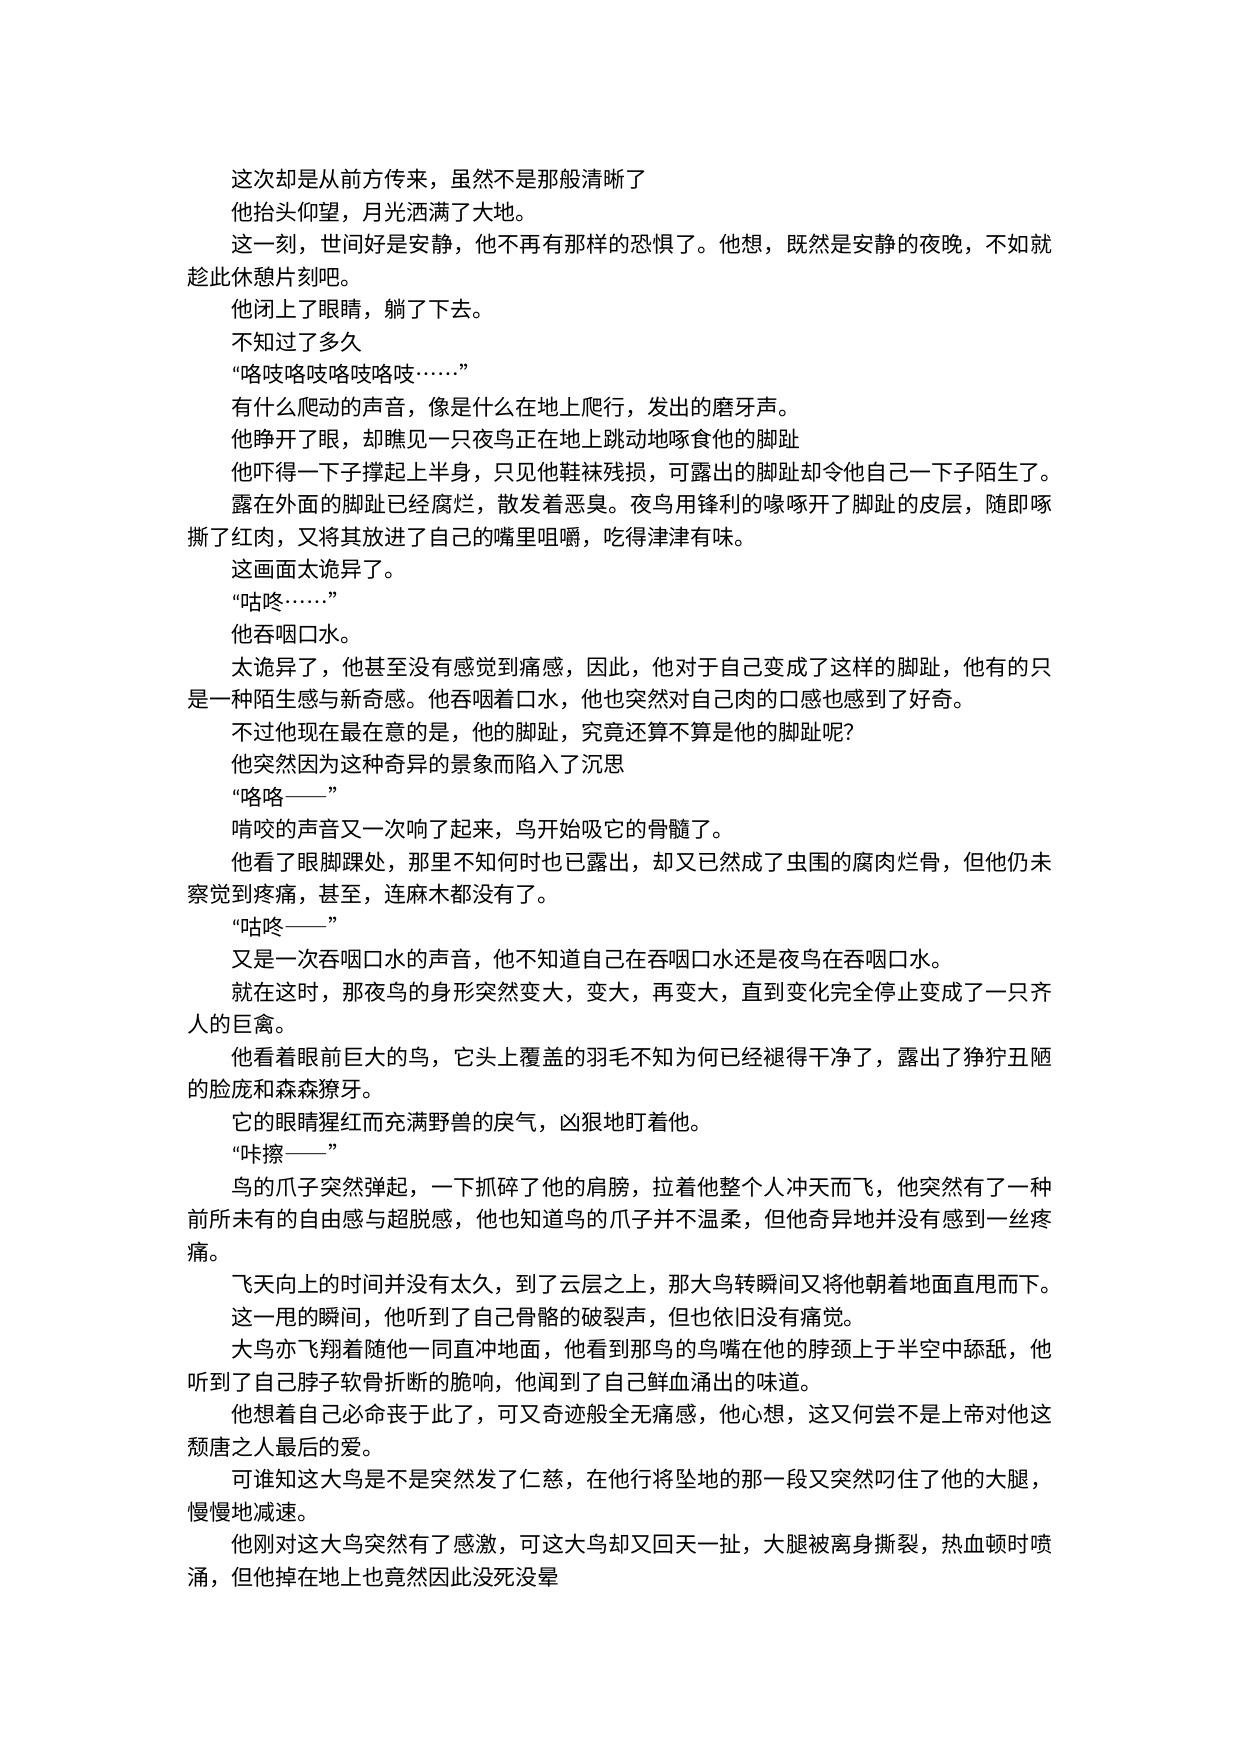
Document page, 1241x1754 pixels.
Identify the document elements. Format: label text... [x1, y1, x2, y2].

text 这次却是从前方传来，虽然不是那般清晰了 [187, 162, 1053, 194]
text 就在这时，那夜鸟的身形突然变大，变大，再变大，直到变化完全停止变成了一只齐人的巨禽。 [187, 974, 1053, 1039]
text 他看着眼前巨大的鸟，它头上覆盖的羽毛不知为何已经褪得干净了，露出了狰狞丑陋的脸庞和森森獠牙。 [187, 1039, 1053, 1104]
text “咕咚——” [187, 909, 1053, 942]
text “咔擦——” [187, 1137, 1053, 1169]
text 可谁知这大鸟是不是突然发了仁慈，在他行将坠地的那一段又突然叼住了他的大腿，慢慢地减速。 [187, 1462, 1053, 1527]
text 飞天向上的时间并没有太久，到了云层之上，那大鸟转瞬间又将他朝着地面直甩而下。 [187, 1267, 1053, 1299]
text 他想着自己必命丧于此了，可又奇迹般全无痛感，他心想，这又何尝不是上帝对他这颓唐之人最后的爱。 [187, 1397, 1053, 1462]
text 它的眼睛猩红而充满野兽的戾气，凶狠地盯着他。 [187, 1104, 1053, 1137]
text 他吞咽口水。 [187, 617, 1053, 649]
text 他看了眼脚踝处，那里不知何时也已露出，却又已然成了虫围的腐肉烂骨，但他仍未察觉到疼痛，甚至，连麻木都没有了。 [187, 844, 1053, 909]
text 不过他现在最在意的是，他的脚趾，究竟还算不算是他的脚趾呢？ [187, 714, 1053, 747]
text 太诡异了，他甚至没有感觉到痛感，因此，他对于自己变成了这样的脚趾，他有的只是一种陌生感与新奇感。他吞咽着口水，他也突然对自己肉的口感也感到了好奇。 [187, 649, 1053, 714]
text 有什么爬动的声音，像是什么在地上爬行，发出的磨牙声。 [187, 389, 1053, 422]
text 他闭上了眼睛，躺了下去。 [187, 292, 1053, 324]
text “咯咯——” [187, 779, 1053, 812]
text 他抬头仰望，月光洒满了大地。 [187, 194, 1053, 227]
text 啃咬的声音又一次响了起来，鸟开始吸它的骨髓了。 [187, 812, 1053, 844]
text 这一甩的瞬间，他听到了自己骨骼的破裂声，但也依旧没有痛觉。 [187, 1299, 1053, 1332]
text 大鸟亦飞翔着随他一同直冲地面，他看到那鸟的鸟嘴在他的脖颈上于半空中舔舐，他听到了自己脖子软骨折断的脆响，他闻到了自己鲜血涌出的味道。 [187, 1332, 1053, 1397]
text 他突然因为这种奇异的景象而陷入了沉思 [187, 747, 1053, 779]
text 鸟的爪子突然弹起，一下抓碎了他的肩膀，拉着他整个人冲天而飞，他突然有了一种前所未有的自由感与超脱感，他也知道鸟的爪子并不温柔，但他奇异地并没有感到一丝疼痛。 [187, 1169, 1053, 1267]
text 这画面太诡异了。 [187, 552, 1053, 584]
text 他吓得一下子撑起上半身，只见他鞋袜残损，可露出的脚趾却令他自己一下子陌生了。 [187, 454, 1053, 487]
text 不知过了多久 [187, 324, 1053, 357]
text 这一刻，世间好是安静，他不再有那样的恐惧了。他想，既然是安静的夜晚，不如就趁此休憩片刻吧。 [187, 227, 1053, 292]
text “咕咚……” [187, 584, 1053, 617]
text 又是一次吞咽口水的声音，他不知道自己在吞咽口水还是夜鸟在吞咽口水。 [187, 942, 1053, 974]
text 他睁开了眼，却瞧见一只夜鸟正在地上跳动地啄食他的脚趾 [187, 422, 1053, 454]
text 他刚对这大鸟突然有了感激，可这大鸟却又回天一扯，大腿被离身撕裂，热血顿时喷涌，但他掉在地上也竟然因此没死没晕 [187, 1527, 1053, 1592]
text “咯吱咯吱咯吱咯吱……” [187, 357, 1053, 389]
text 露在外面的脚趾已经腐烂，散发着恶臭。夜鸟用锋利的喙啄开了脚趾的皮层，随即啄撕了红肉，又将其放进了自己的嘴里咀嚼，吃得津津有味。 [187, 487, 1053, 552]
